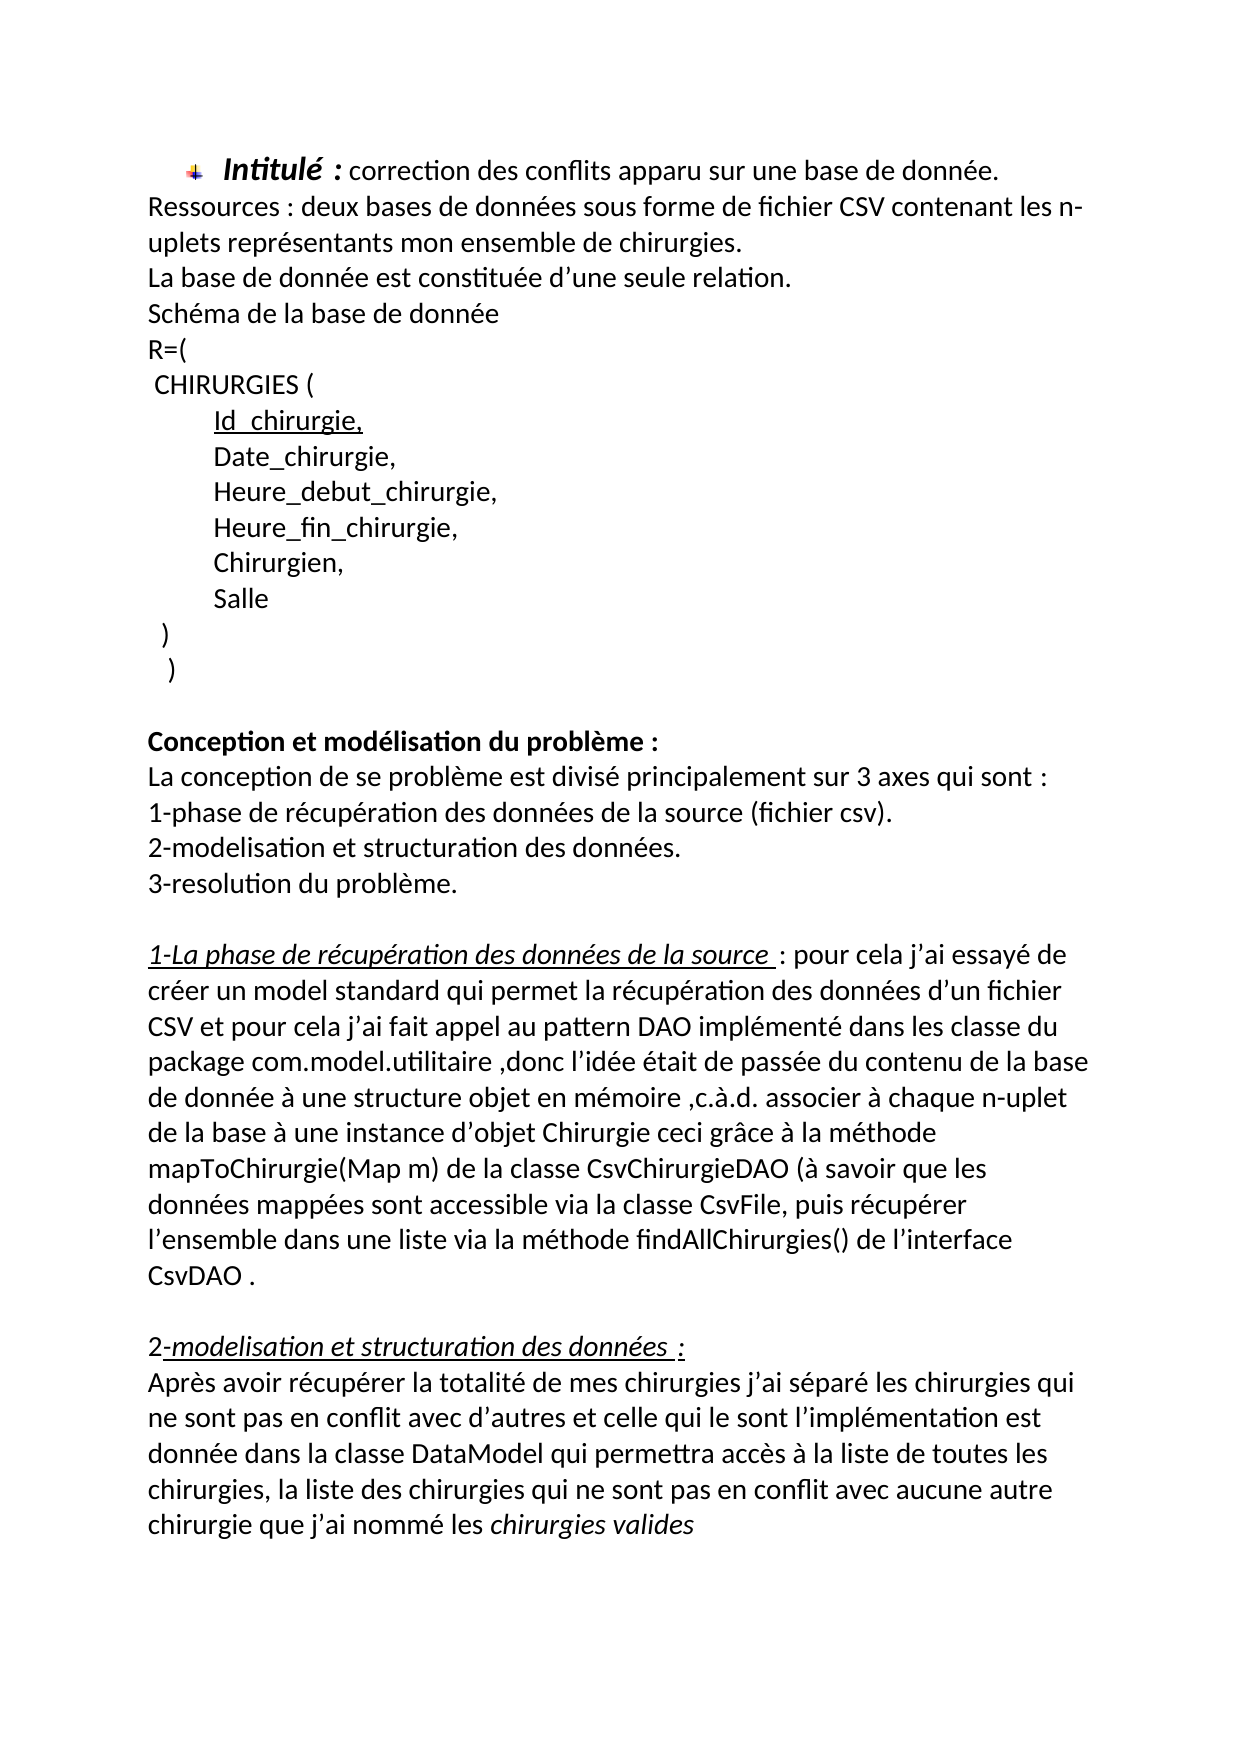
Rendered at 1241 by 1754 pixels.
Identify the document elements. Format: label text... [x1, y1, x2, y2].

text 1-La phase de récupération des données de la source : pour cela j’ai essayé de créer un model standard qui permet la récupération des données d’un fichier CSV et pour cela j’ai fait appel au pattern DAO implémenté dans les classe du package com.model.utilitaire ,donc l’idée était de passée du contenu de la base de donnée à une structure objet en mémoire ,c.à.d. associer à chaque n-uplet de la base à une instance d’objet Chirurgie ceci grâce à la méthode mapToChirurgie(Map m) de la classe CsvChirurgieDAO (à savoir que les données mappées sont accessible via la classe CsvFile, puis récupérer l’ensemble dans une liste via la méthode findAllChirurgies() de l’interface CsvDAO . [148, 936, 1093, 1293]
text Conception et modélisation du problème : [148, 723, 1093, 758]
text 1-phase de récupération des données de la source (fichier csv). [148, 794, 1093, 829]
text Ressources : deux bases de données sous forme de fichier CSV contenant les n-uplets représentants mon ensemble de chirurgies. [148, 188, 1093, 259]
text ) [148, 651, 1093, 687]
text La base de donnée est constituée d’une seule relation. [148, 259, 1093, 295]
text ) [148, 616, 1093, 651]
text Chirurgien, [148, 544, 1093, 580]
text Après avoir récupérer la totalité de mes chirurgies j’ai séparé les chirurgies qui ne sont pas en conflit avec d’autres et celle qui le sont l’implémentation est donnée dans la classe DataModel qui permettra accès à la liste de toutes les chirurgies, la liste des chirurgies qui ne sont pas en conflit avec aucune autre chirurgie que j’ai nommé les chirurgies valides [148, 1364, 1093, 1542]
text 2-modelisation et structuration des données. [148, 829, 1093, 865]
text La conception de se problème est divisé principalement sur 3 axes qui sont : [148, 758, 1093, 794]
text Heure_debut_chirurgie, [148, 473, 1093, 509]
text Salle [148, 580, 1093, 616]
text 3-resolution du problème. [148, 865, 1093, 901]
text Heure_fin_chirurgie, [148, 509, 1093, 544]
text Id_chirurgie, [148, 402, 1093, 438]
text Date_chirurgie, [148, 438, 1093, 473]
text CHIRURGIES ( [148, 366, 1093, 402]
text 2-modelisation et structuration des données : [148, 1328, 1093, 1364]
text R=( [148, 331, 1093, 366]
list Intitulé : correction des conflits apparu sur une base de donnée. [185, 148, 1093, 188]
picture [186, 163, 203, 180]
text Schéma de la base de donnée [148, 295, 1093, 331]
